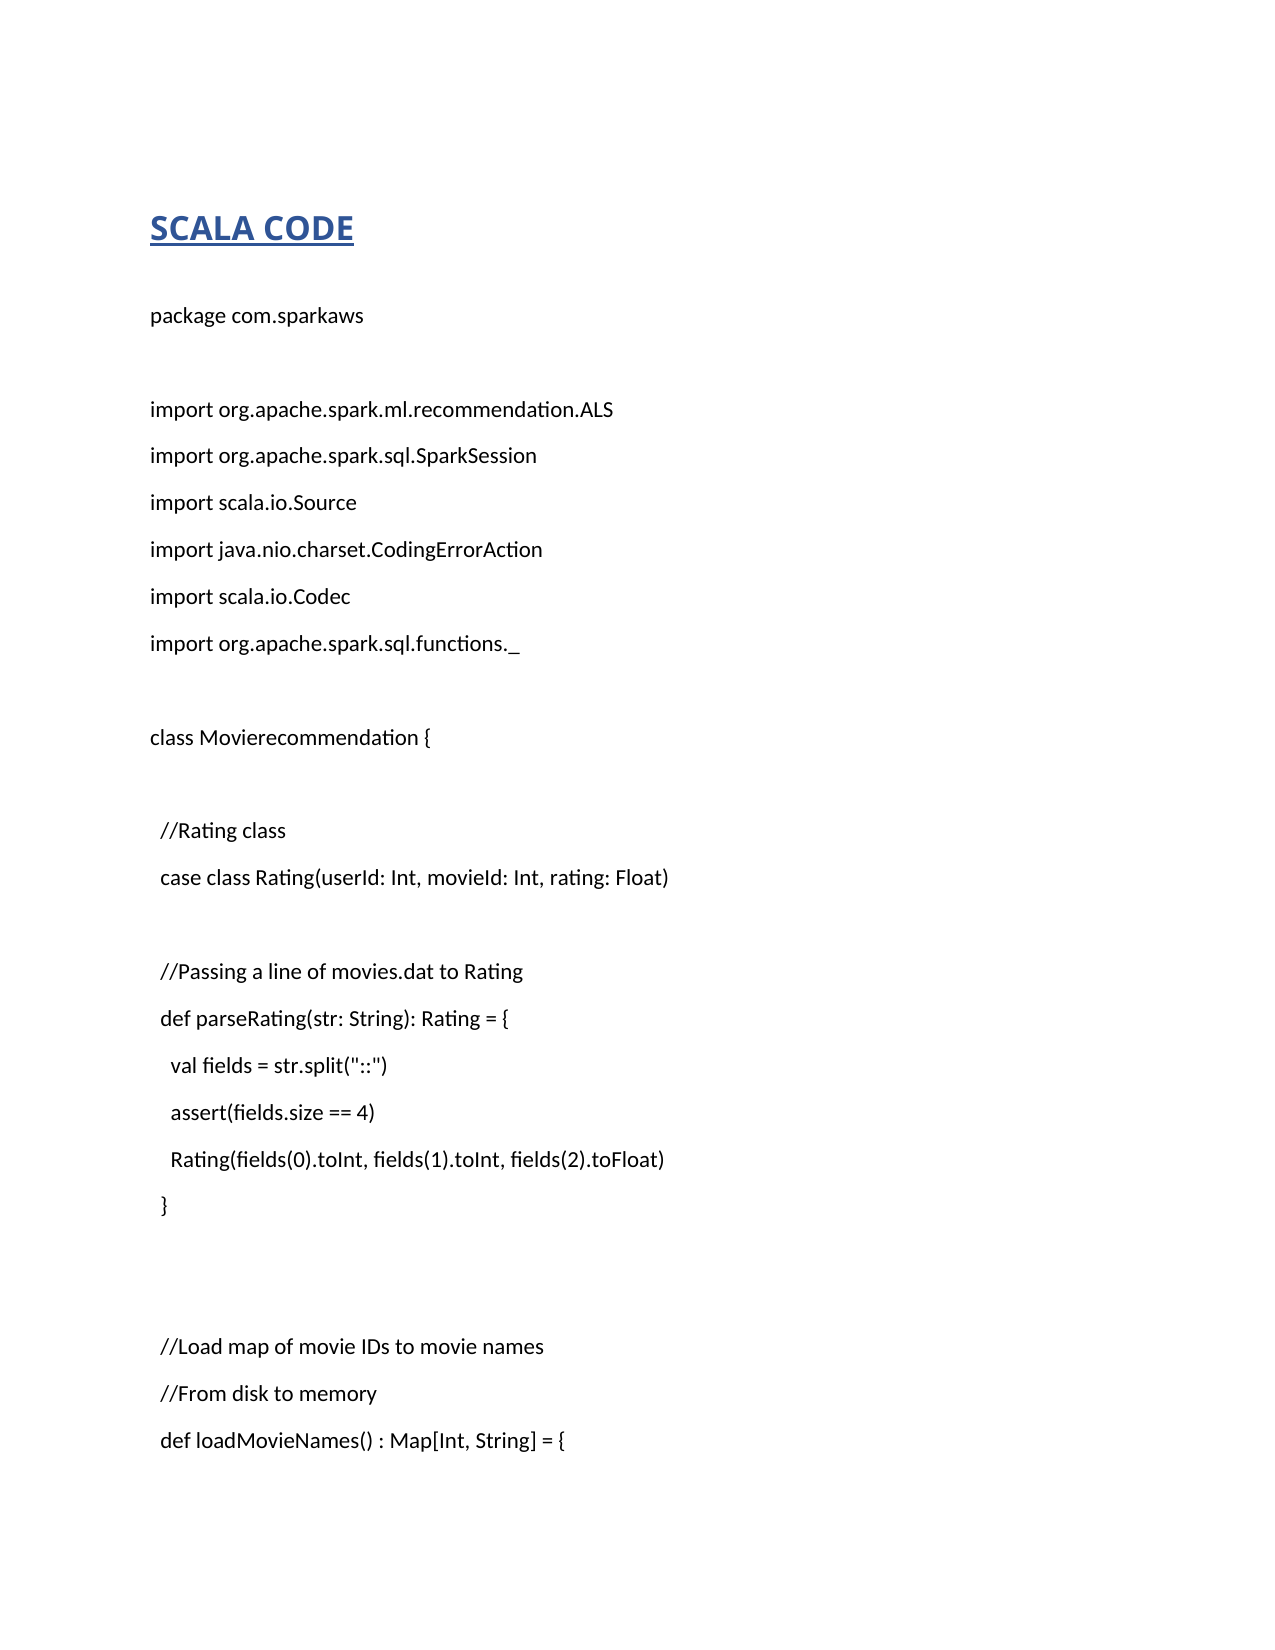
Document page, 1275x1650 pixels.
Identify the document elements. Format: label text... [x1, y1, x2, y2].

text import scala.io.Source [150, 488, 1125, 517]
text import org.apache.spark.sql.functions._ [150, 629, 1125, 657]
text package com.sparkaws [150, 301, 1125, 329]
text case class Rating(userId: Int, movieId: Int, rating: Float) [150, 863, 1125, 892]
text import java.nio.charset.CodingErrorAction [150, 535, 1125, 563]
text import scala.io.Codec [150, 582, 1125, 610]
subtitle SCALA CODE [150, 205, 1125, 251]
text import org.apache.spark.sql.SparkSession [150, 442, 1125, 470]
text class Movierecommendation { [150, 723, 1125, 751]
text //Passing a line of movies.dat to Rating [150, 957, 1125, 985]
text Rating(fields(0).toInt, fields(1).toInt, fields(2).toFloat) [150, 1145, 1125, 1173]
text //From disk to memory [150, 1379, 1125, 1407]
text assert(fields.size == 4) [150, 1098, 1125, 1126]
text //Load map of movie IDs to movie names [150, 1332, 1125, 1360]
text def parseRating(str: String): Rating = { [150, 1004, 1125, 1032]
text def loadMovieNames() : Map[Int, String] = { [150, 1426, 1125, 1454]
text //Rating class [150, 817, 1125, 845]
text import org.apache.spark.ml.recommendation.ALS [150, 395, 1125, 423]
text } [150, 1192, 1125, 1220]
text val fields = str.split("::") [150, 1051, 1125, 1079]
